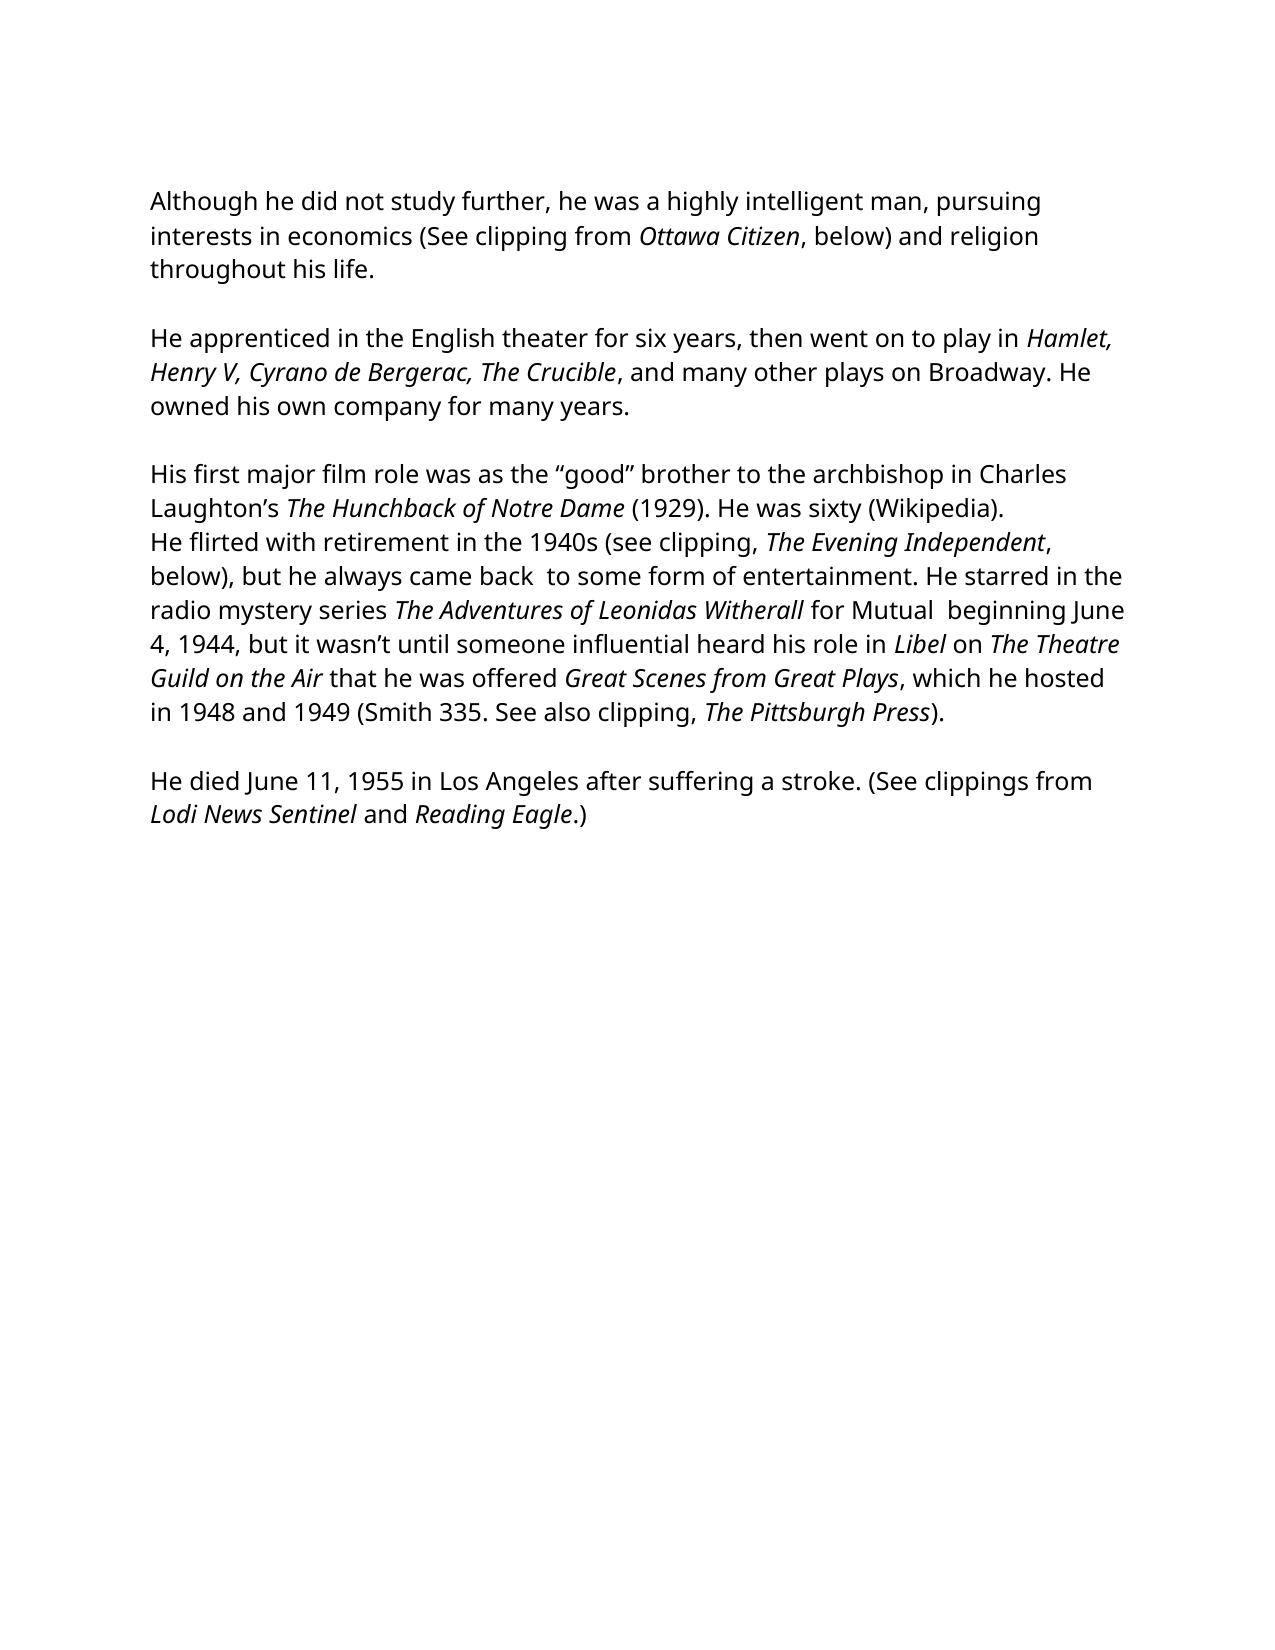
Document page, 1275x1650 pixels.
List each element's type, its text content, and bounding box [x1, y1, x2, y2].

text He apprenticed in the English theater for six years, then went on to play in Hamlet, Henry V, Cyrano de Bergerac, The Crucible, and many other plays on Broadway. He owned his own company for many years. [150, 320, 1125, 422]
text His first major film role was as the “good” brother to the archbishop in Charles Laughton’s The Hunchback of Notre Dame (1929). He was sixty (Wikipedia). [150, 457, 1125, 525]
text He flirted with retirement in the 1940s (see clipping, The Evening Independent, below), but he always came back to some form of entertainment. He starred in the radio mystery series The Adventures of Leonidas Witherall for Mutual beginning June 4, 1944, but it wasn’t until someone influential heard his role in Libel on The Theatre Guild on the Air that he was offered Great Scenes from Great Plays, which he hosted in 1948 and 1949 (Smith 335. See also clipping, The Pittsburgh Press). [150, 525, 1125, 729]
text He died June 11, 1955 in Los Angeles after suffering a stroke. (See clippings from Lodi News Sentinel and Reading Eagle.) [150, 763, 1125, 831]
text Although he did not study further, he was a highly intelligent man, pursuing interests in economics (See clipping from Ottawa Citizen, below) and religion throughout his life. [150, 184, 1125, 286]
